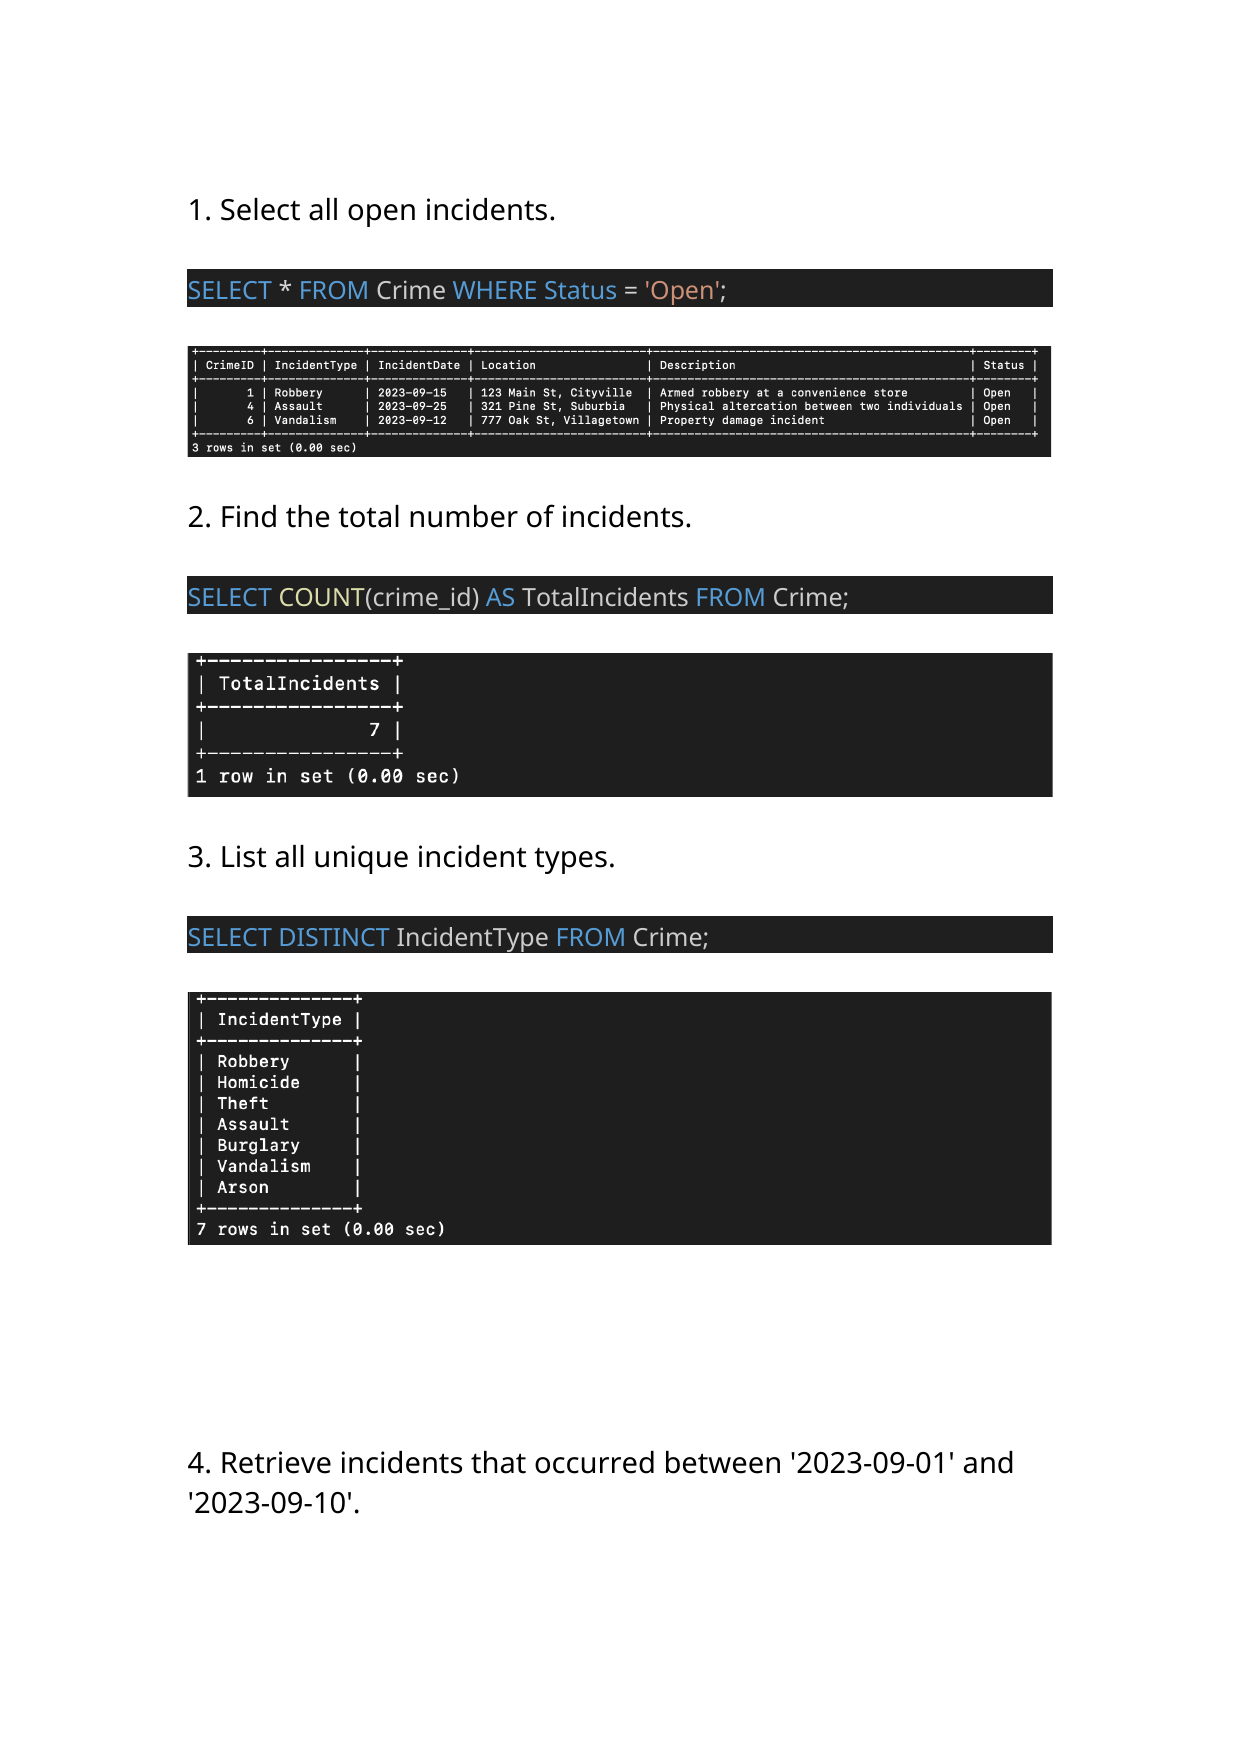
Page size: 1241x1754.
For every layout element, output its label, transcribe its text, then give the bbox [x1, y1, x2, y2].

text SELECT * FROM Crime WHERE Status = 'Open'; [187, 269, 1053, 307]
picture [187, 992, 1052, 1245]
text SELECT DISTINCT IncidentType FROM Crime; [187, 916, 1053, 953]
picture [187, 346, 1052, 457]
list Select all open incidents. [187, 190, 1053, 229]
list List all unique incident types. [187, 836, 1053, 876]
picture [187, 653, 1053, 797]
list Retrieve incidents that occurred between '2023-09-01' and '2023-09-10'. [187, 1443, 1053, 1522]
text SELECT COUNT(crime_id) AS TotalIncidents FROM Crime; [187, 576, 1053, 614]
list Find the total number of incidents. [187, 497, 1053, 536]
